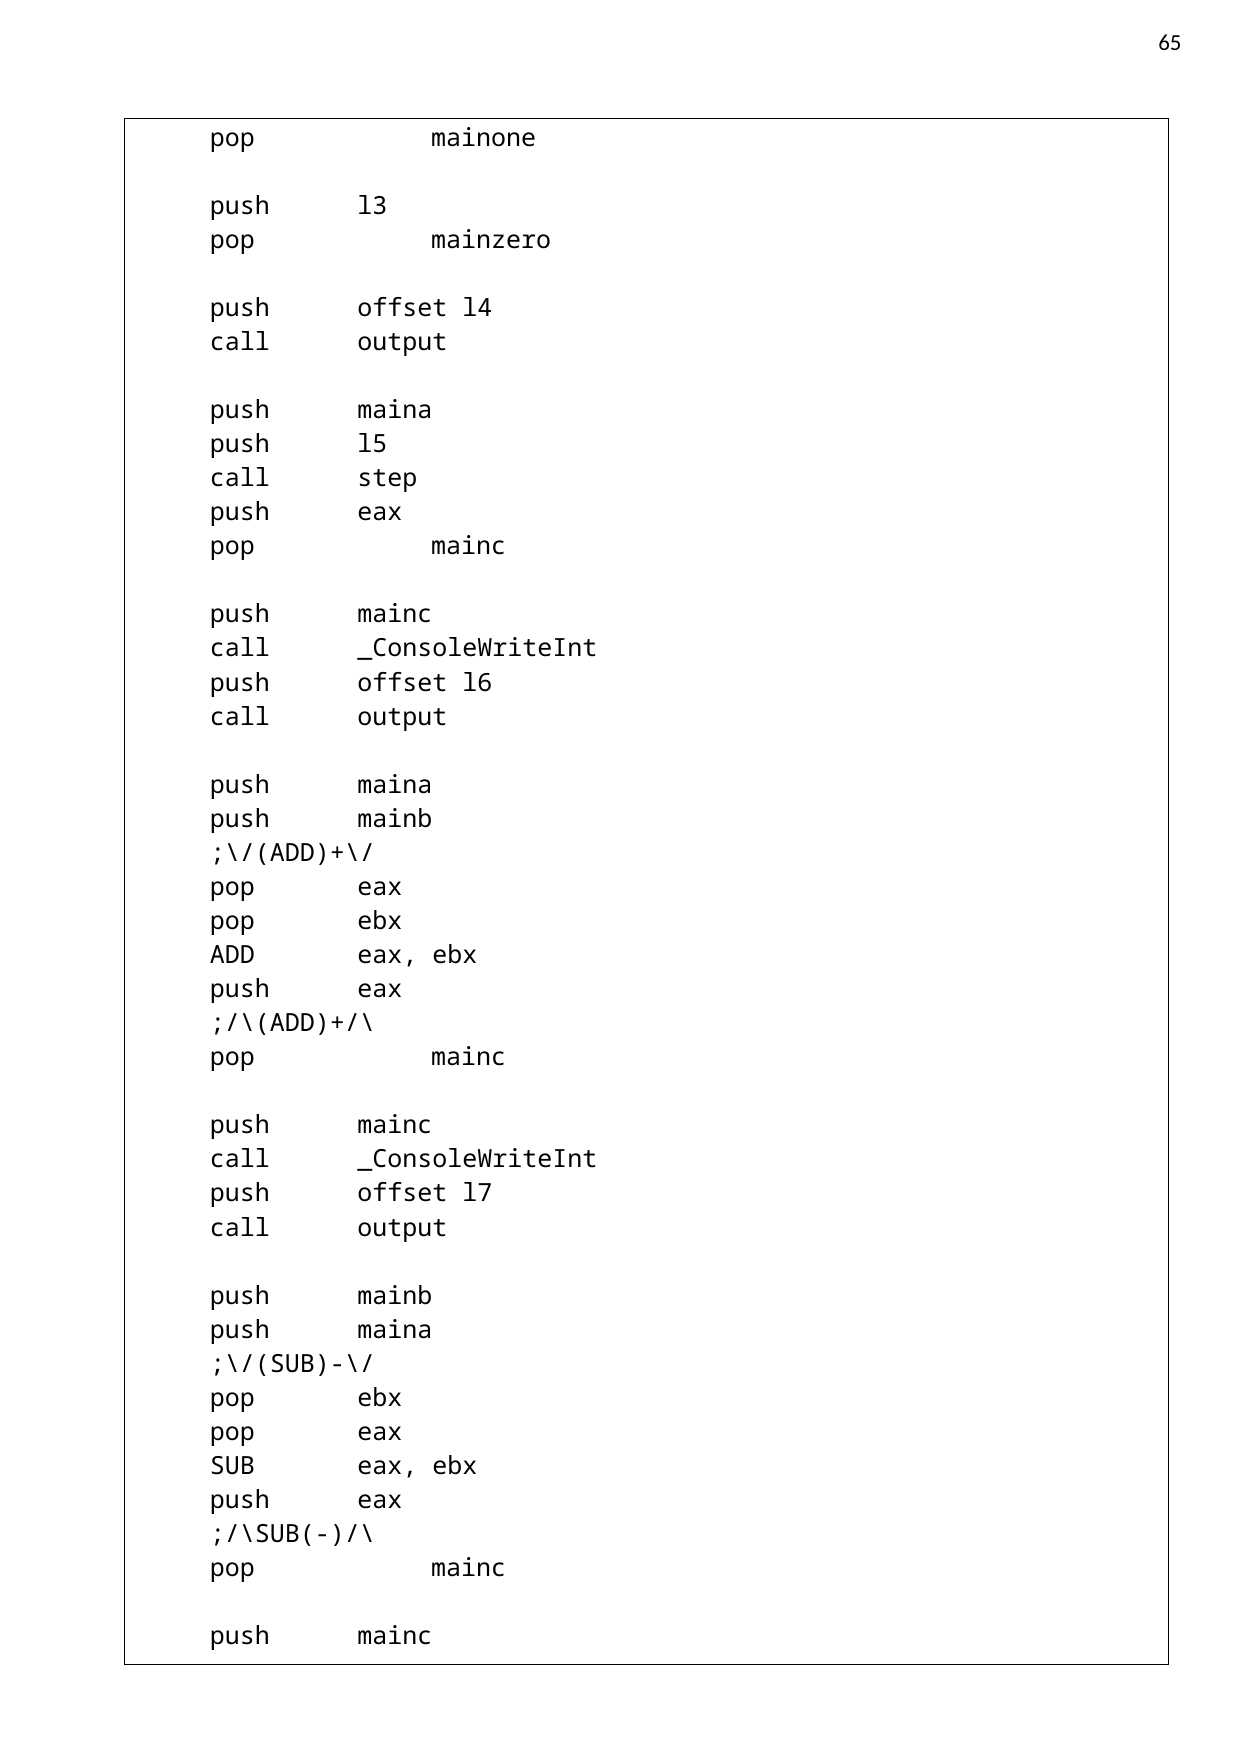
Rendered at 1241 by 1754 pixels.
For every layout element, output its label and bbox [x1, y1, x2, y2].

table_header [125, 119, 1168, 1664]
